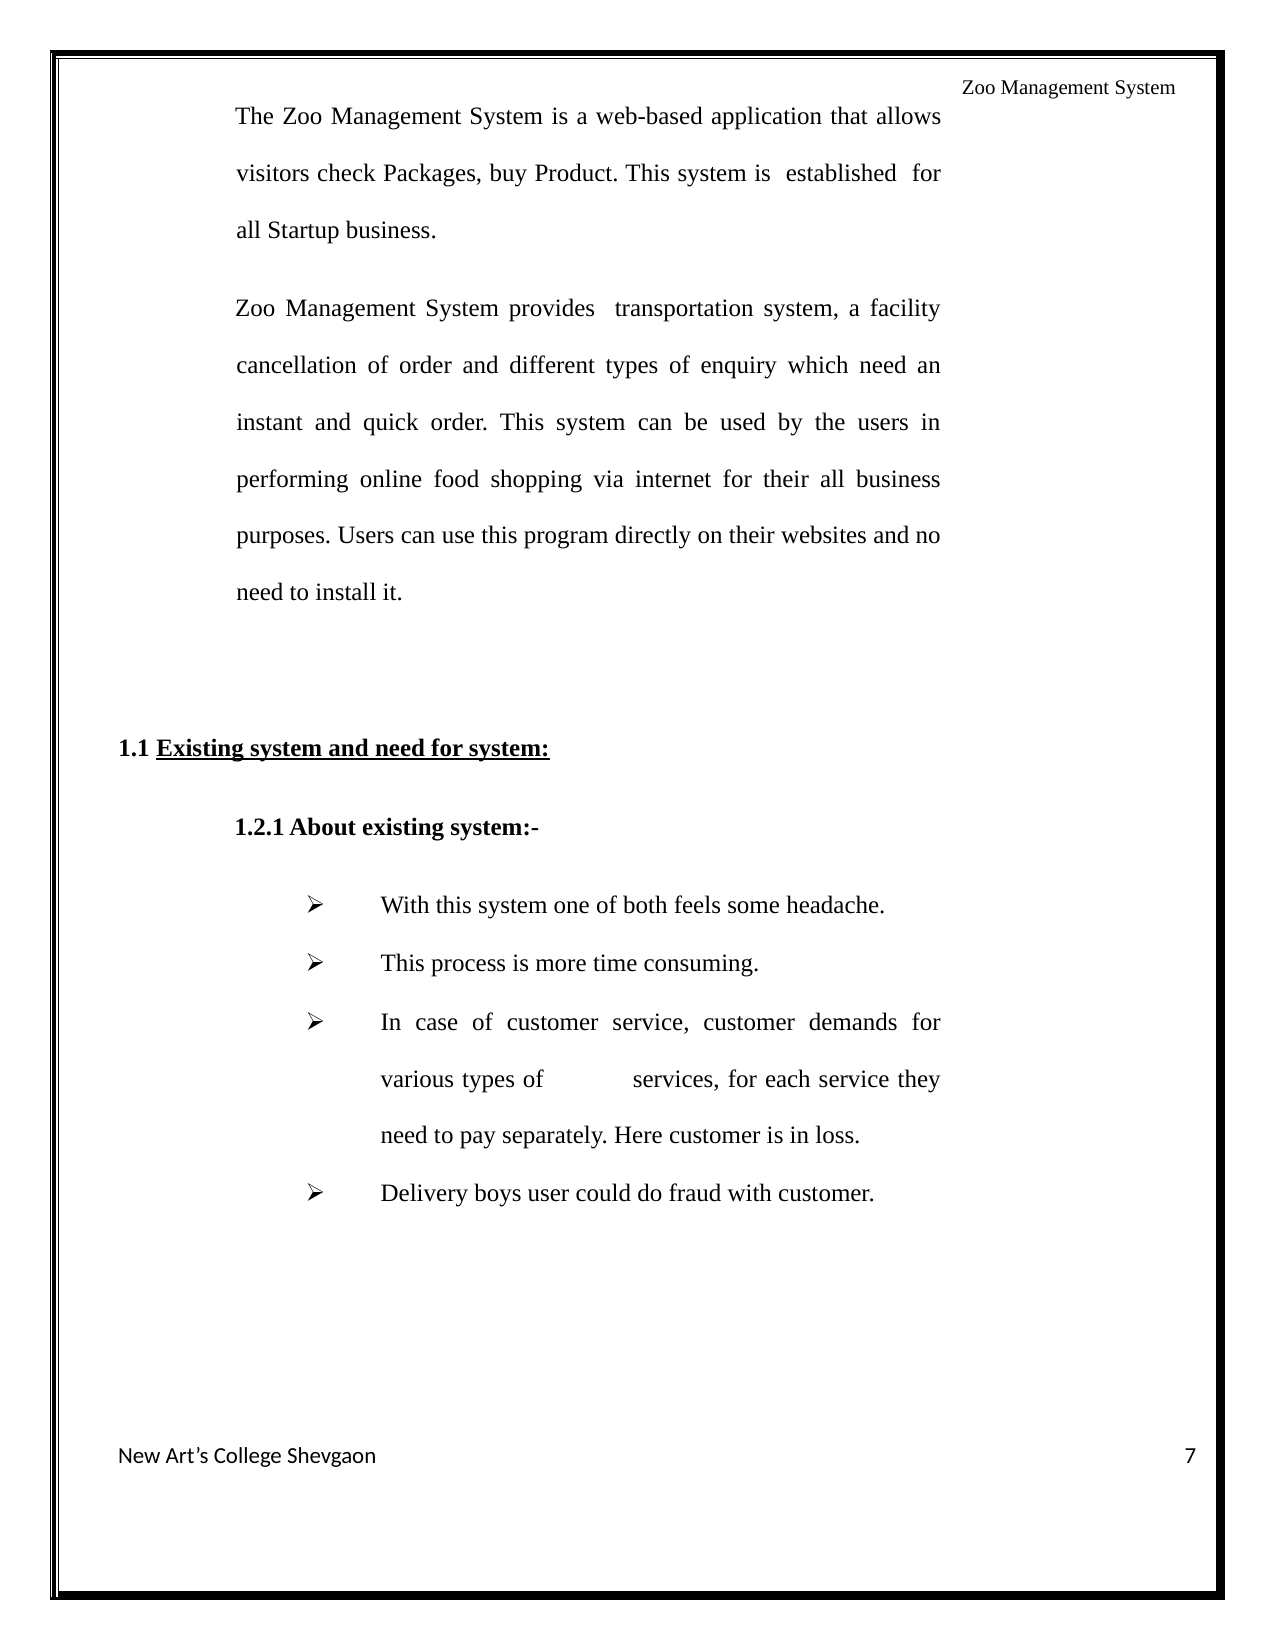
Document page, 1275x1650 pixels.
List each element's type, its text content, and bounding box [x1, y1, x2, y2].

list With this system one of both feels some headache. [305, 890, 942, 919]
list This process is more time consuming. [305, 948, 942, 977]
list In case of customer service, customer demands for various types of services, for each service they need to pay separately. Here customer is in loss. [305, 1007, 942, 1149]
text The Zoo Management System is a web-based application that allows visitors check Packages, buy Product. This system is established for all Startup business. [235, 101, 942, 244]
text Zoo Management System provides transportation system, a facility cancellation of order and different types of enquiry which need an instant and quick order. This system can be used by the users in performing online food shopping via internet for their all business purposes. Users can use this program directly on their websites and no need to install it. [235, 293, 942, 606]
list Delivery boys user could do fraud with customer. [305, 1178, 942, 1207]
text 1.1 Existing system and need for system: [118, 733, 1068, 762]
text 1.2.1 About existing system:- [234, 812, 1068, 841]
